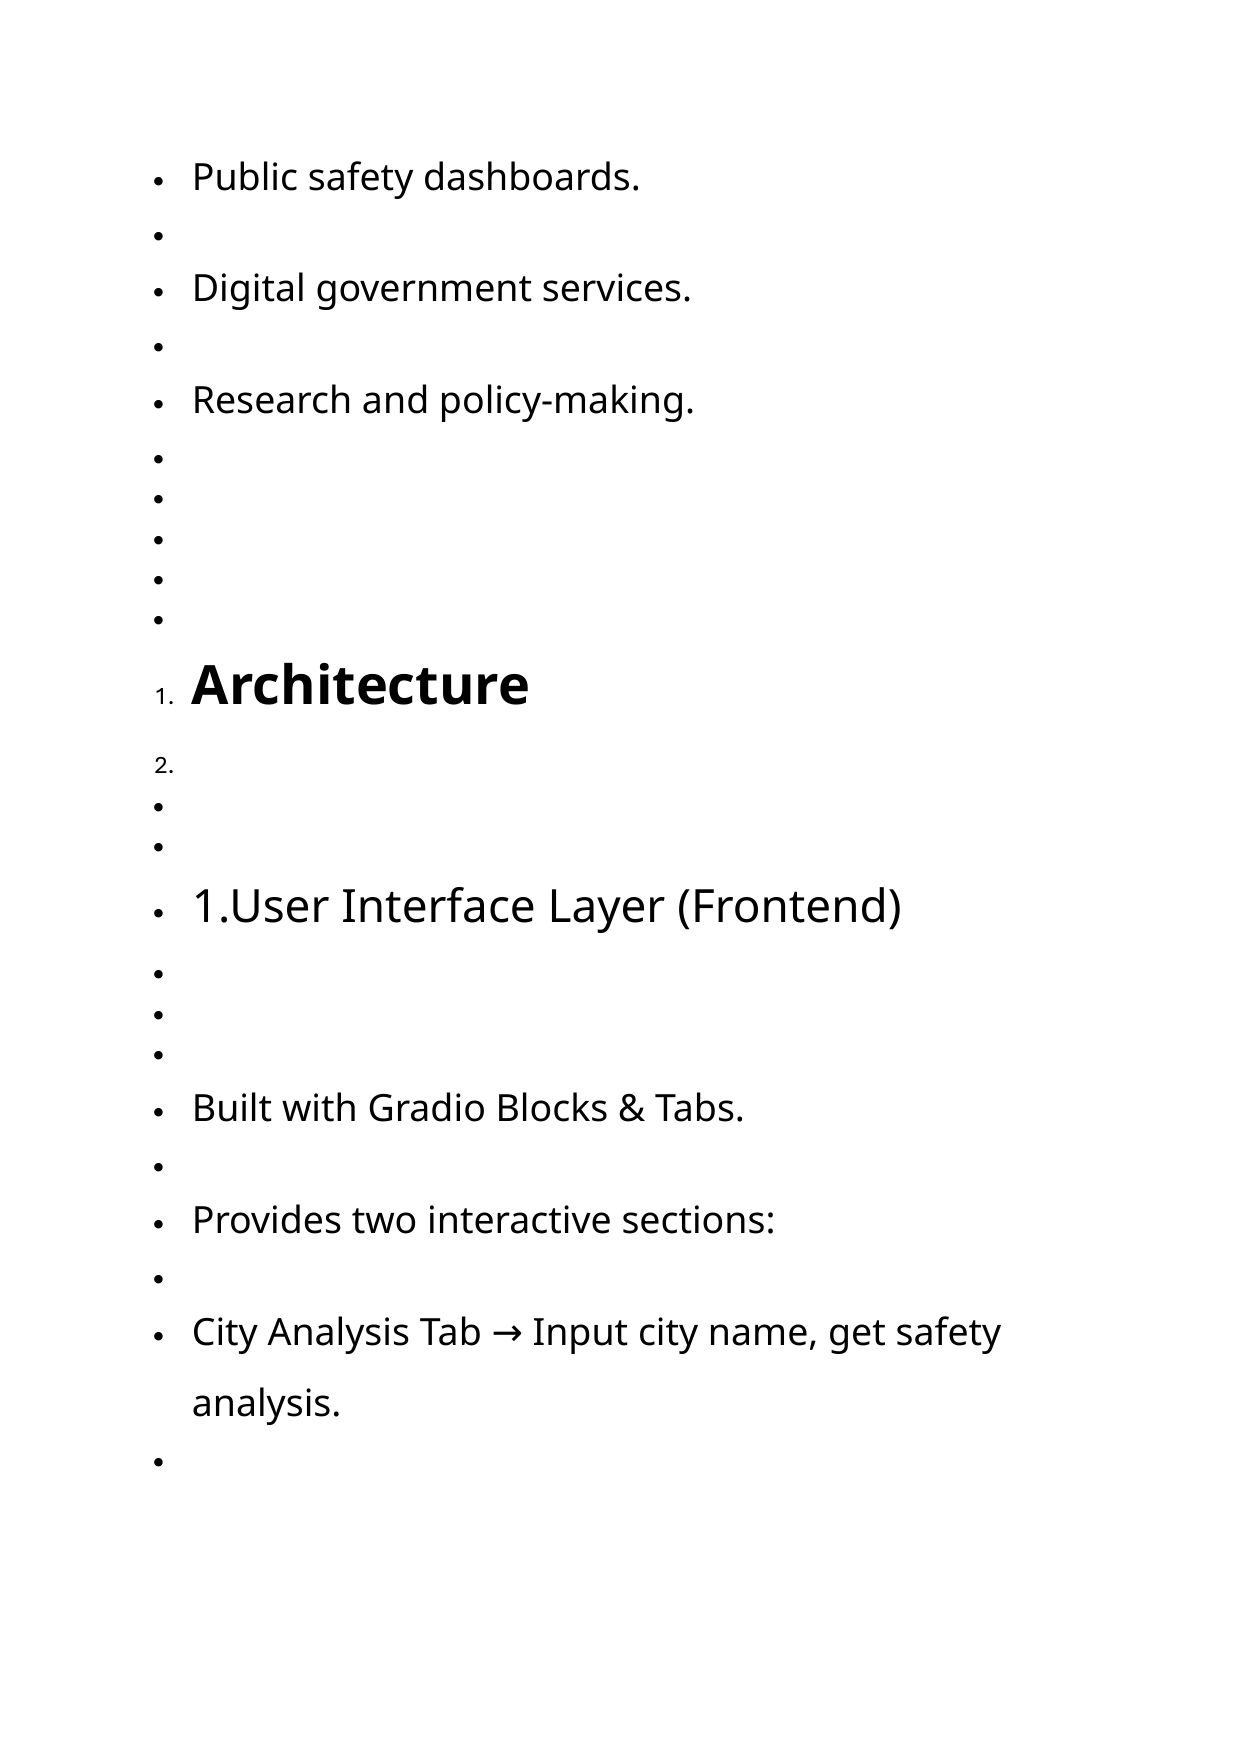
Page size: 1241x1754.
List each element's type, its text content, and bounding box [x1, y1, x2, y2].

list Provides two interactive sections: [154, 1193, 1090, 1244]
list Digital government services. [154, 262, 1090, 313]
list Public safety dashboards. [154, 150, 1090, 201]
list Architecture [154, 647, 1090, 720]
list Built with Gradio Blocks & Tabs. [154, 1081, 1090, 1132]
list Research and policy-making. [154, 373, 1090, 424]
list 1.User Interface Layer (Frontend) [154, 873, 1090, 936]
list City Analysis Tab → Input city name, get safety analysis. [154, 1305, 1090, 1427]
